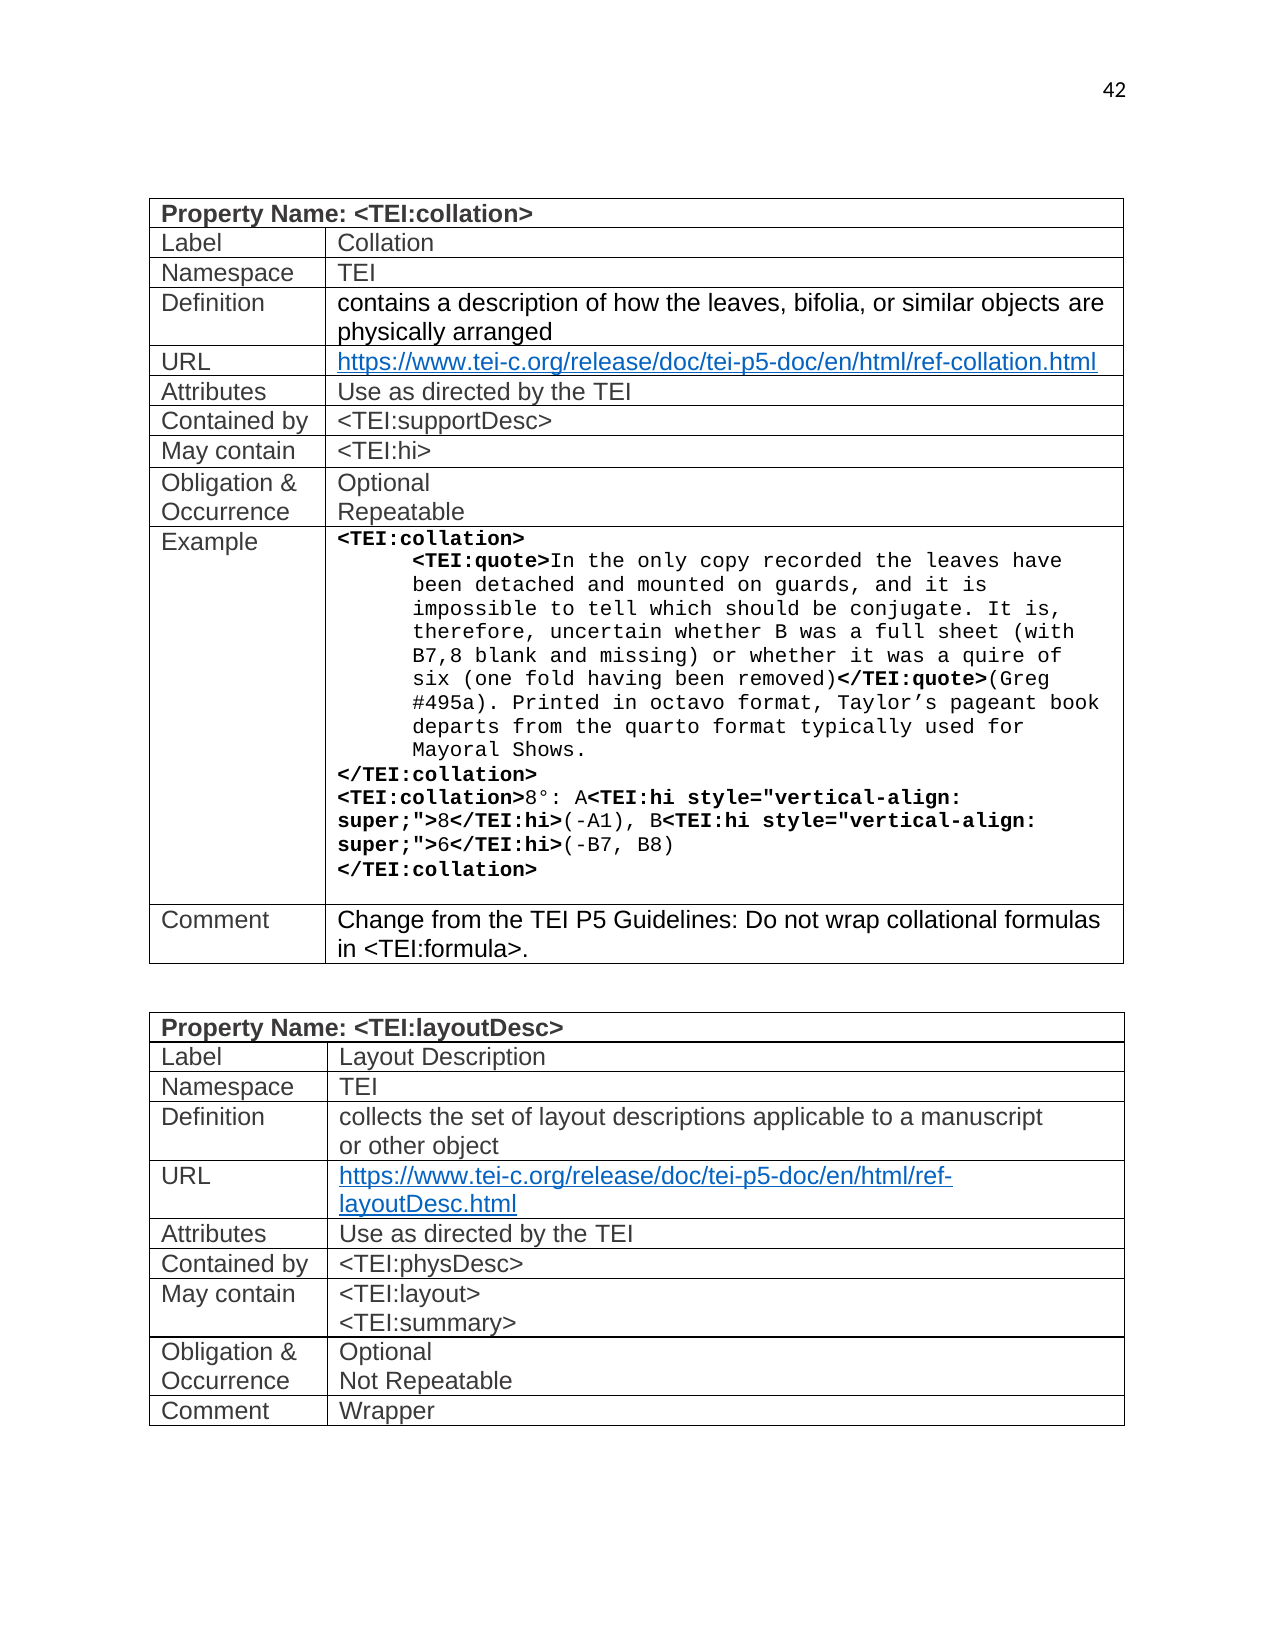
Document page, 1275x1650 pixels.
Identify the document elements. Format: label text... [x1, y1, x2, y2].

table_cell Namespace [150, 1072, 327, 1101]
table_cell Attributes [150, 376, 325, 405]
table_cell contains a description of how the leaves, bifolia, or similar objects are physically arranged [326, 288, 1123, 345]
table_cell Definition [150, 288, 325, 345]
table_cell Obligation & Occurrence [150, 1338, 327, 1395]
table_cell Label [150, 228, 325, 257]
table_cell <TEI:supportDesc> [326, 406, 1123, 435]
table_cell TEI [326, 258, 1123, 287]
table_cell https://www.tei-c.org/release/doc/tei-p5-doc/en/html/ref-collation.html [326, 346, 1123, 375]
table_cell Optional Not Repeatable [328, 1338, 1124, 1395]
table_cell Layout Description [328, 1043, 1124, 1071]
table_cell Contained by [150, 406, 325, 435]
table_cell Use as directed by the TEI [326, 376, 1123, 405]
table_cell Definition [150, 1102, 327, 1160]
table_cell <TEI:hi> [326, 436, 1123, 467]
table_cell Change from the TEI P5 Guidelines: Do not wrap collational formulas in <TEI:formula>. [326, 905, 1123, 963]
table_header Property Name: <TEI:collation> [150, 199, 1123, 227]
table_cell collects the set of layout descriptions applicable to a manuscript or other object [328, 1102, 1124, 1160]
table_cell May contain [150, 436, 325, 467]
table_cell Optional Repeatable [326, 468, 1123, 526]
table_cell Comment [150, 905, 325, 963]
table_cell Attributes [150, 1219, 327, 1248]
table_cell Comment [150, 1396, 327, 1425]
table_cell Contained by [150, 1249, 327, 1278]
table_cell <TEI:collation> <TEI:quote>In the only copy recorded the leaves have been detached and mounted on guards, and it is impossible to tell which should be conjugate. It is, therefore, uncertain whether B was a full sheet (with B7,8 blank and missing) or whether it was a quire of six (one fold having been removed)</TEI:quote>(Greg #495a). Printed in octavo format, Taylor’s pageant book departs from the quarto format typically used for Mayoral Shows. </TEI:collation> <TEI:collation>8°: A<TEI:hi style="vertical-align: super;">8</TEI:hi>(-A1), B<TEI:hi style="vertical-align: super;">6</TEI:hi>(-B7, B8) </TEI:collation> [326, 527, 1123, 904]
table_cell May contain [150, 1279, 327, 1336]
table_cell https://www.tei-c.org/release/doc/tei-p5-doc/en/html/ref- layoutDesc.html [328, 1161, 1124, 1218]
table_cell URL [150, 1161, 327, 1218]
table_cell Collation [326, 228, 1123, 257]
table_cell Label [150, 1043, 327, 1071]
table_cell Use as directed by the TEI [328, 1219, 1124, 1248]
table_cell <TEI:layout> <TEI:summary> [328, 1279, 1124, 1336]
table_cell Namespace [150, 258, 325, 287]
table_header Property Name: <TEI:layoutDesc> [150, 1013, 1124, 1041]
table_cell URL [150, 346, 325, 375]
table_cell Wrapper [328, 1396, 1124, 1425]
table_cell <TEI:physDesc> [328, 1249, 1124, 1278]
table_cell TEI [328, 1072, 1124, 1101]
table_cell Example [150, 527, 325, 904]
table_cell Obligation & Occurrence [150, 468, 325, 526]
